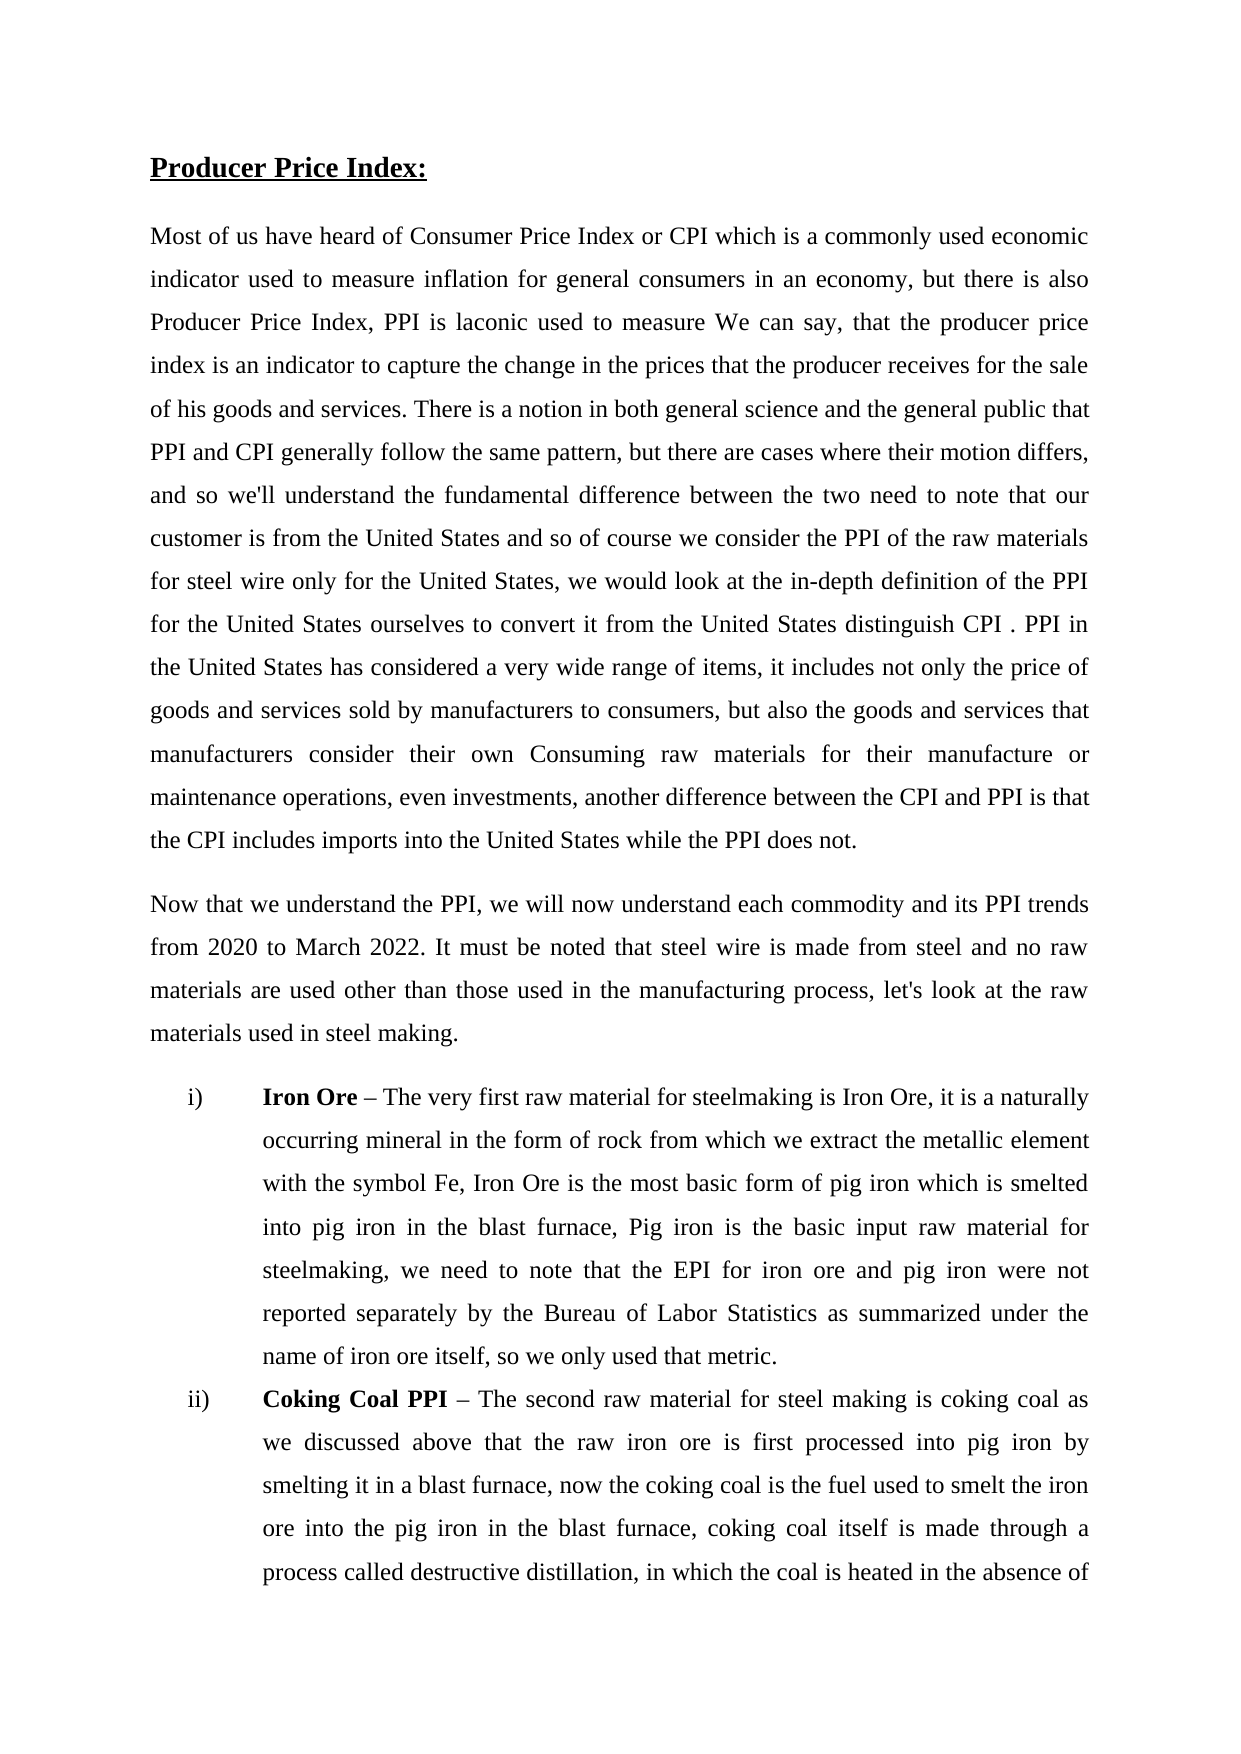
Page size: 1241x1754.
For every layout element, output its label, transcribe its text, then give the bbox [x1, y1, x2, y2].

list Iron Ore – The very first raw material for steelmaking is Iron Ore, it is a naturally occurring mineral in the form of rock from which we extract the metallic element with the symbol Fe, Iron Ore is the most basic form of pig iron which is smelted into pig iron in the blast furnace, Pig iron is the basic input raw material for steelmaking, we need to note that the EPI for iron ore and pig iron were not reported separately by the Bureau of Labor Statistics as summarized under the name of iron ore itself, so we only used that metric. [187, 1082, 1090, 1370]
text Producer Price Index: [150, 150, 1090, 183]
text Most of us have heard of Consumer Price Index or CPI which is a commonly used economic indicator used to measure inflation for general consumers in an economy, but there is also Producer Price Index, PPI is laconic used to measure We can say, that the producer price index is an indicator to capture the change in the prices that the producer receives for the sale of his goods and services. There is a notion in both general science and the general public that PPI and CPI generally follow the same pattern, but there are cases where their motion differs, and so we'll understand the fundamental difference between the two need to note that our customer is from the United States and so of course we consider the PPI of the raw materials for steel wire only for the United States, we would look at the in-depth definition of the PPI for the United States ourselves to convert it from the United States distinguish CPI . PPI in the United States has considered a very wide range of items, it includes not only the price of goods and services sold by manufacturers to consumers, but also the goods and services that manufacturers consider their own Consuming raw materials for their manufacture or maintenance operations, even investments, another difference between the CPI and PPI is that the CPI includes imports into the United States while the PPI does not. [150, 221, 1090, 854]
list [187, 1384, 1090, 1585]
text Now that we understand the PPI, we will now understand each commodity and its PPI trends from 2020 to March 2022. It must be noted that steel wire is made from steel and no raw materials are used other than those used in the manufacturing process, let's look at the raw materials used in steel making. [150, 889, 1090, 1047]
